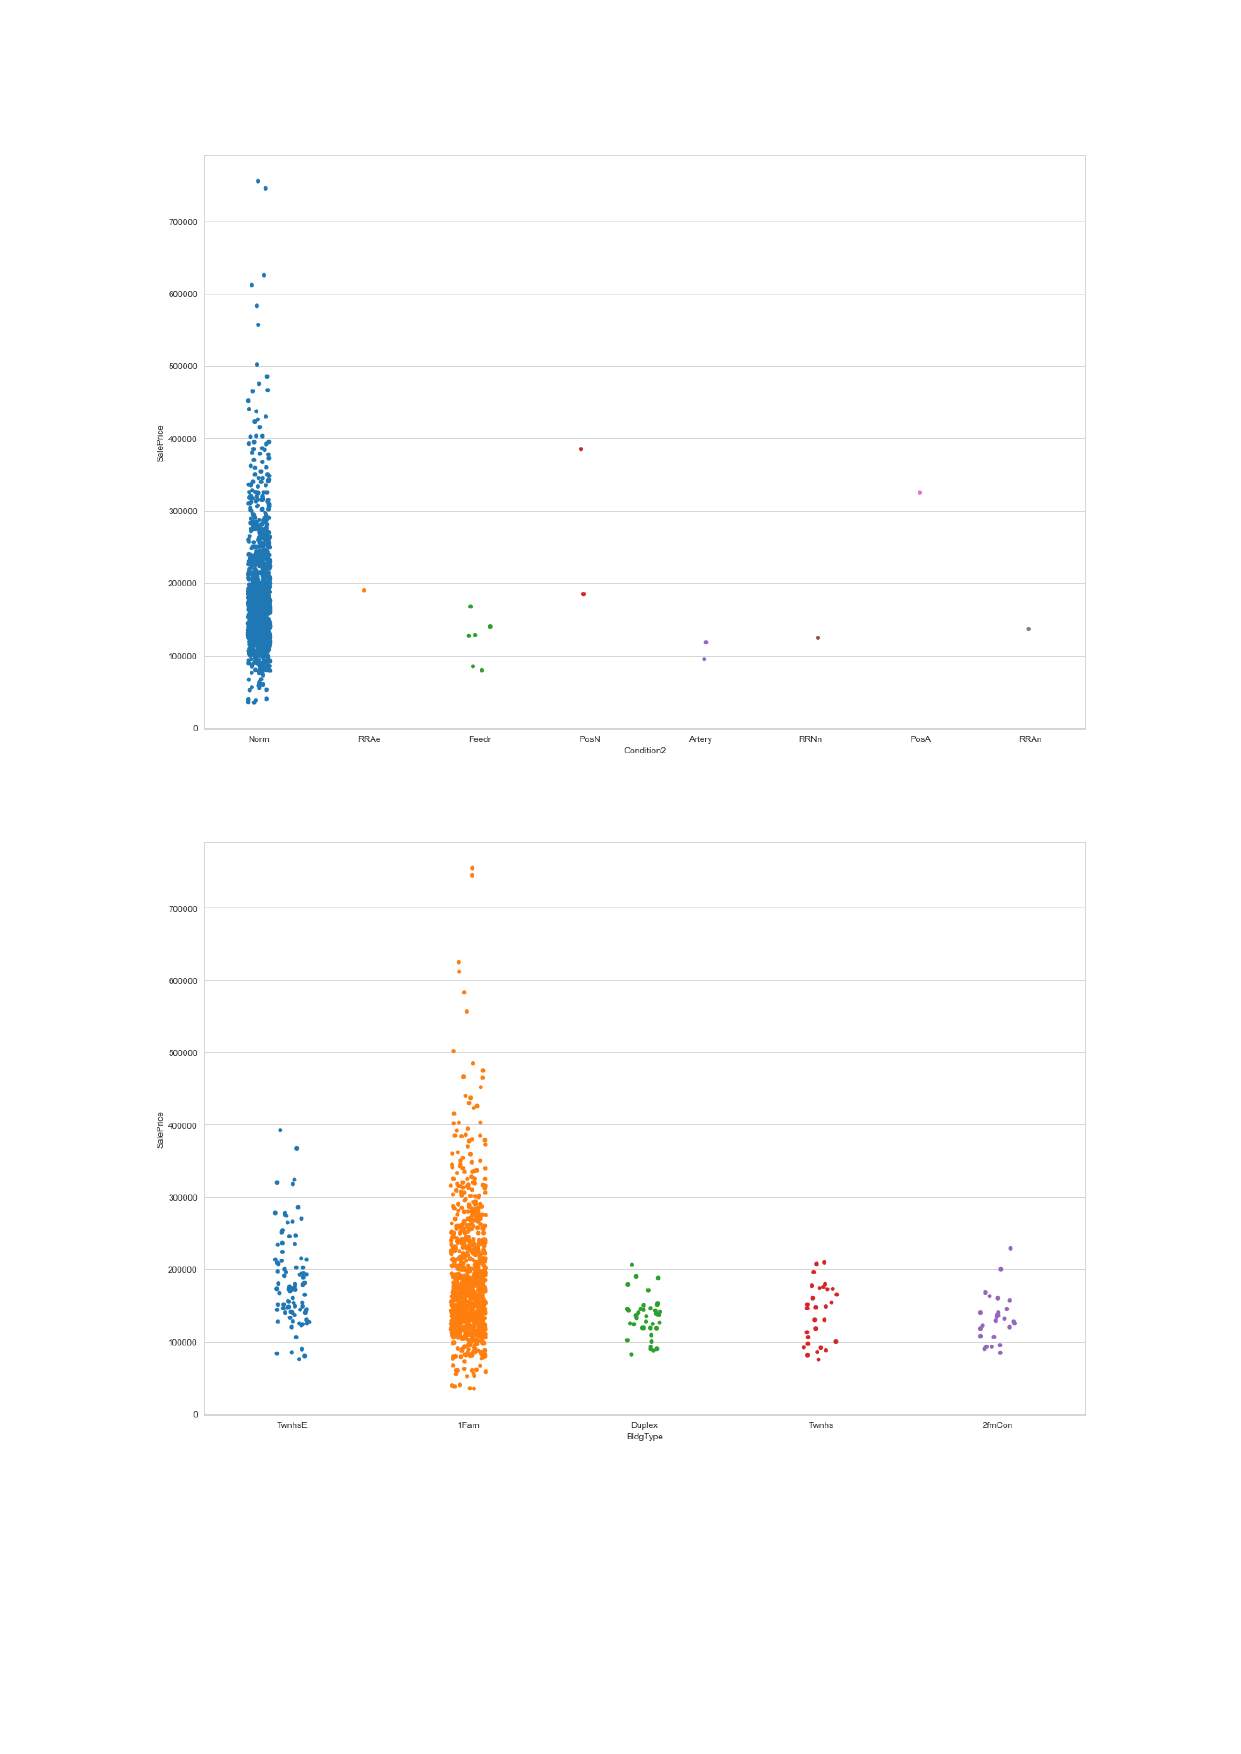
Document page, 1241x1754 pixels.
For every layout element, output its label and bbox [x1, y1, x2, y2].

picture [150, 150, 1091, 760]
picture [150, 836, 1091, 1446]
